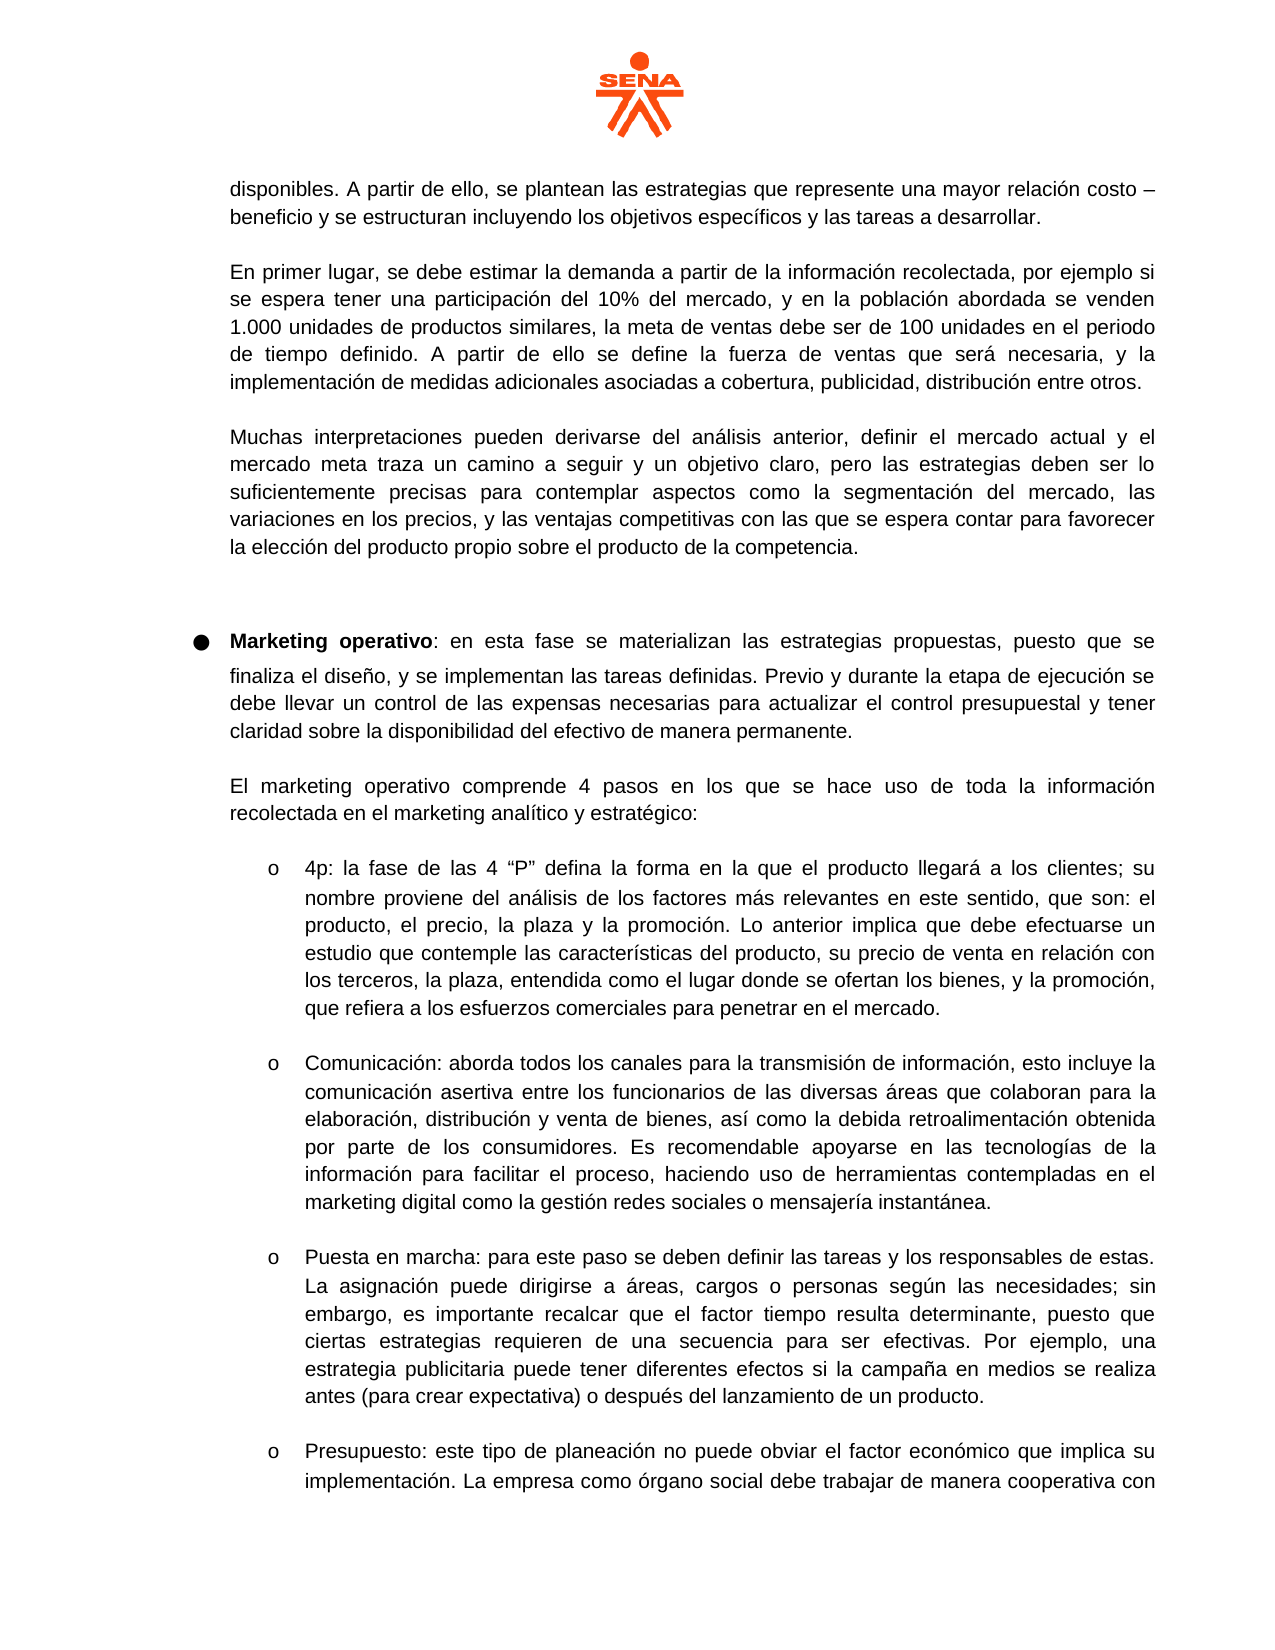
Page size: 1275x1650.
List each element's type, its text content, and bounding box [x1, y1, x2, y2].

list Marketing operativo: en esta fase se materializan las estrategias propuestas, puesto que se finaliza el diseño, y se implementan las tareas definidas. Previo y durante la etapa de ejecución se debe llevar un control de las expensas necesarias para actualizar el control presupuestal y tener claridad sobre la disponibilidad del efectivo de manera permanente. [192, 617, 1157, 742]
text Muchas interpretaciones pueden derivarse del análisis anterior, definir el mercado actual y el mercado meta traza un camino a seguir y un objetivo claro, pero las estrategias deben ser lo suficientemente precisas para contemplar aspectos como la segmentación del mercado, las variaciones en los precios, y las ventajas competitivas con las que se espera contar para favorecer la elección del producto propio sobre el producto de la competencia. [229, 425, 1157, 559]
text En primer lugar, se debe estimar la demanda a partir de la información recolectada, por ejemplo si se espera tener una participación del 10% del mercado, y en la población abordada se venden 1.000 unidades de productos similares, la meta de ventas debe ser de 100 unidades en el periodo de tiempo definido. A partir de ello se define la fuerza de ventas que será necesaria, y la implementación de medidas adicionales asociadas a cobertura, publicidad, distribución entre otros. [229, 260, 1157, 394]
text El marketing operativo comprende 4 pasos en los que se hace uso de toda la información recolectada en el marketing analítico y estratégico: [229, 773, 1157, 825]
list 4p: la fase de las 4 “P” defina la forma en la que el producto llegará a los clientes; su nombre proviene del análisis de los factores más relevantes en este sentido, que son: el producto, el precio, la plaza y la promoción. Lo anterior implica que debe efectuarse un estudio que contemple las características del producto, su precio de venta en relación con los terceros, la plaza, entendida como el lugar donde se ofertan los bienes, y la promoción, que refiera a los esfuerzos comerciales para penetrar en el mercado. [267, 856, 1157, 1019]
list Puesta en marcha: para este paso se deben definir las tareas y los responsables de estas. La asignación puede dirigirse a áreas, cargos o personas según las necesidades; sin embargo, es importante recalcar que el factor tiempo resulta determinante, puesto que ciertas estrategias requieren de una secuencia para ser efectivas. Por ejemplo, una estrategia publicitaria puede tener diferentes efectos si la campaña en medios se realiza antes (para crear expectativa) o después del lanzamiento de un producto. [267, 1245, 1157, 1408]
picture [585, 48, 690, 142]
list Comunicación: aborda todos los canales para la transmisión de información, esto incluye la comunicación asertiva entre los funcionarios de las diversas áreas que colaboran para la elaboración, distribución y venta de bienes, así como la debida retroalimentación obtenida por parte de los consumidores. Es recomendable apoyarse en las tecnologías de la información para facilitar el proceso, haciendo uso de herramientas contempladas en el marketing digital como la gestión redes sociales o mensajería instantánea. [267, 1050, 1157, 1214]
